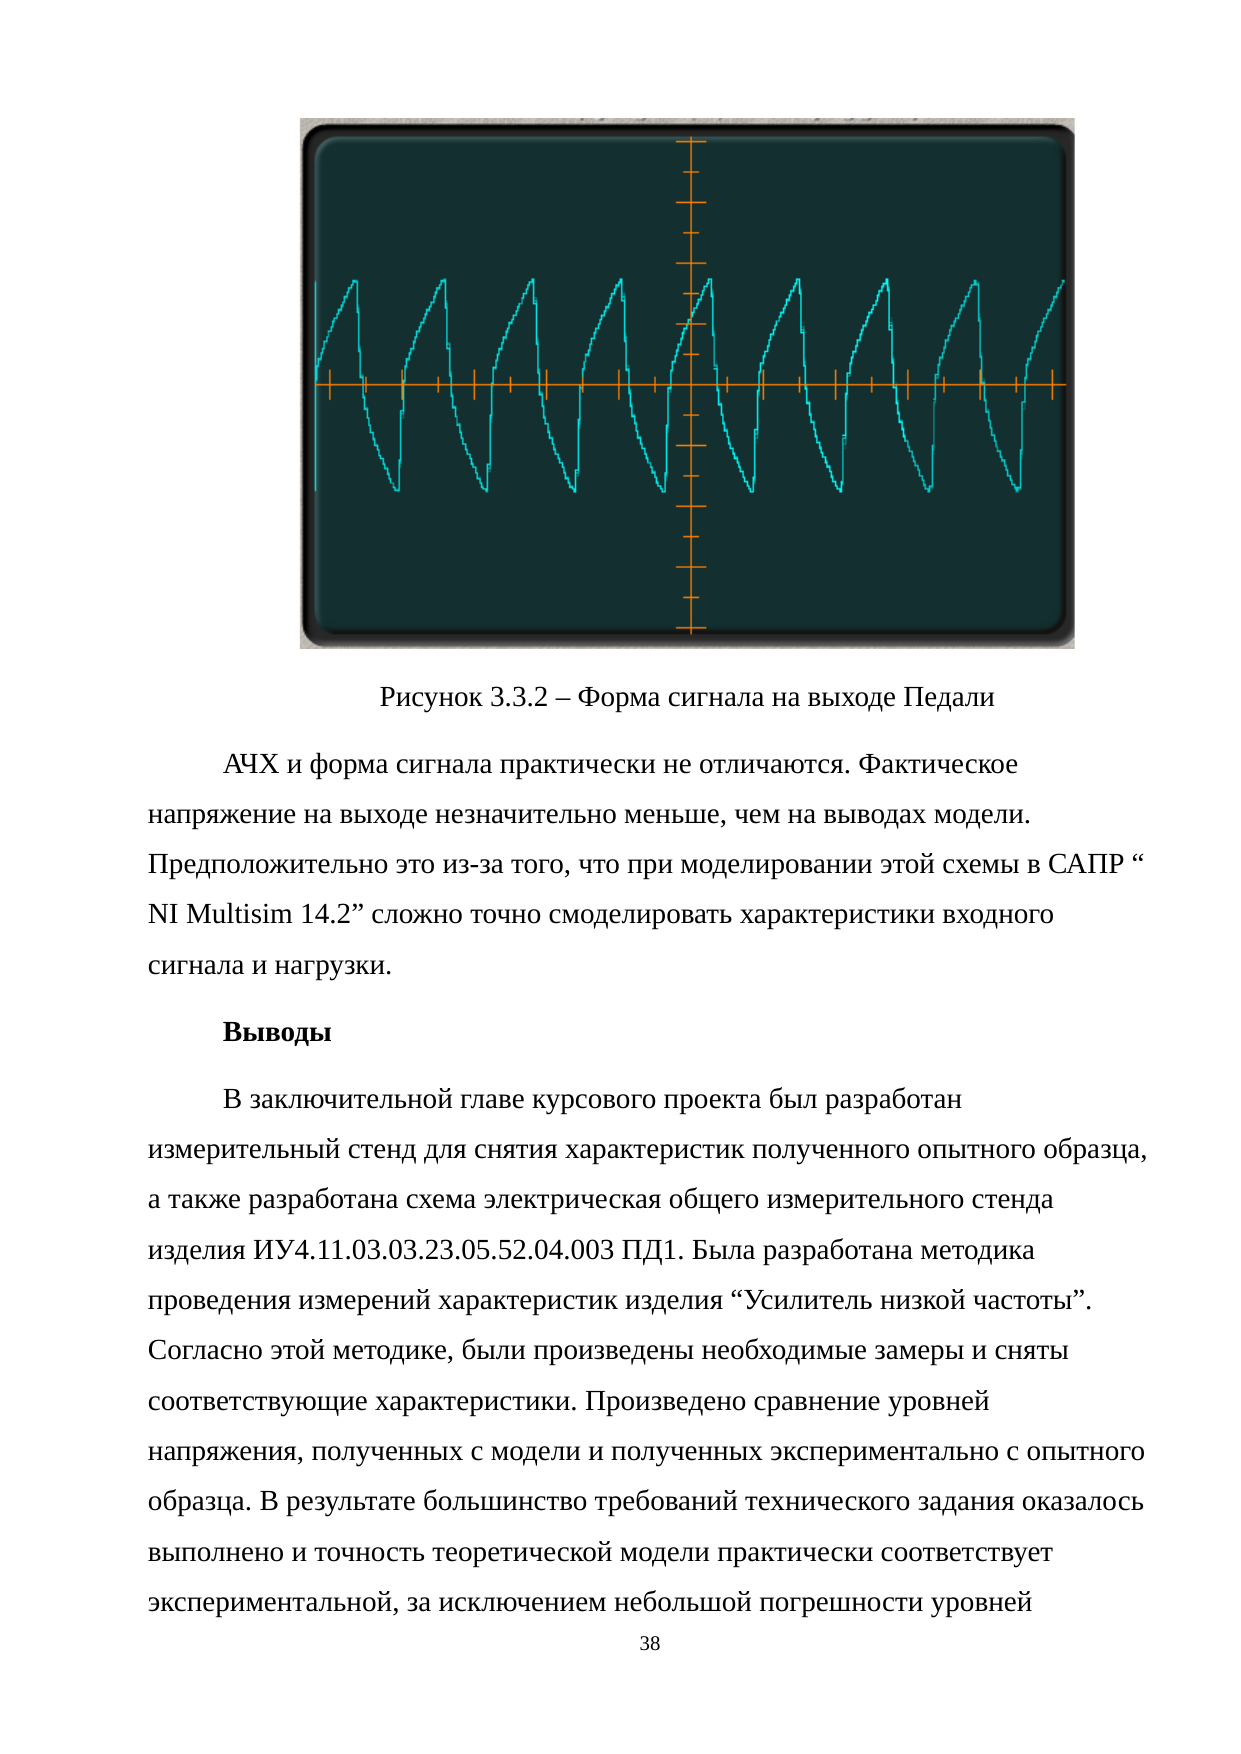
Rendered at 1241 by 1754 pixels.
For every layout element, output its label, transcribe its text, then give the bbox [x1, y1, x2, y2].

text АЧХ и форма сигнала практически не отличаются. Фактическое напряжение на выходе незначительно меньше, чем на выводах модели. Предположительно это из-за того, что при моделировании этой схемы в САПР “ NI Multisim 14.2” сложно точно смоделировать характеристики входного сигнала и нагрузки. [148, 746, 1152, 981]
picture [299, 118, 1075, 649]
text Рисунок 3.3.2 – Форма сигнала на выходе Педали [148, 679, 1152, 712]
text Выводы [148, 1014, 1152, 1047]
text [148, 1081, 1152, 1618]
